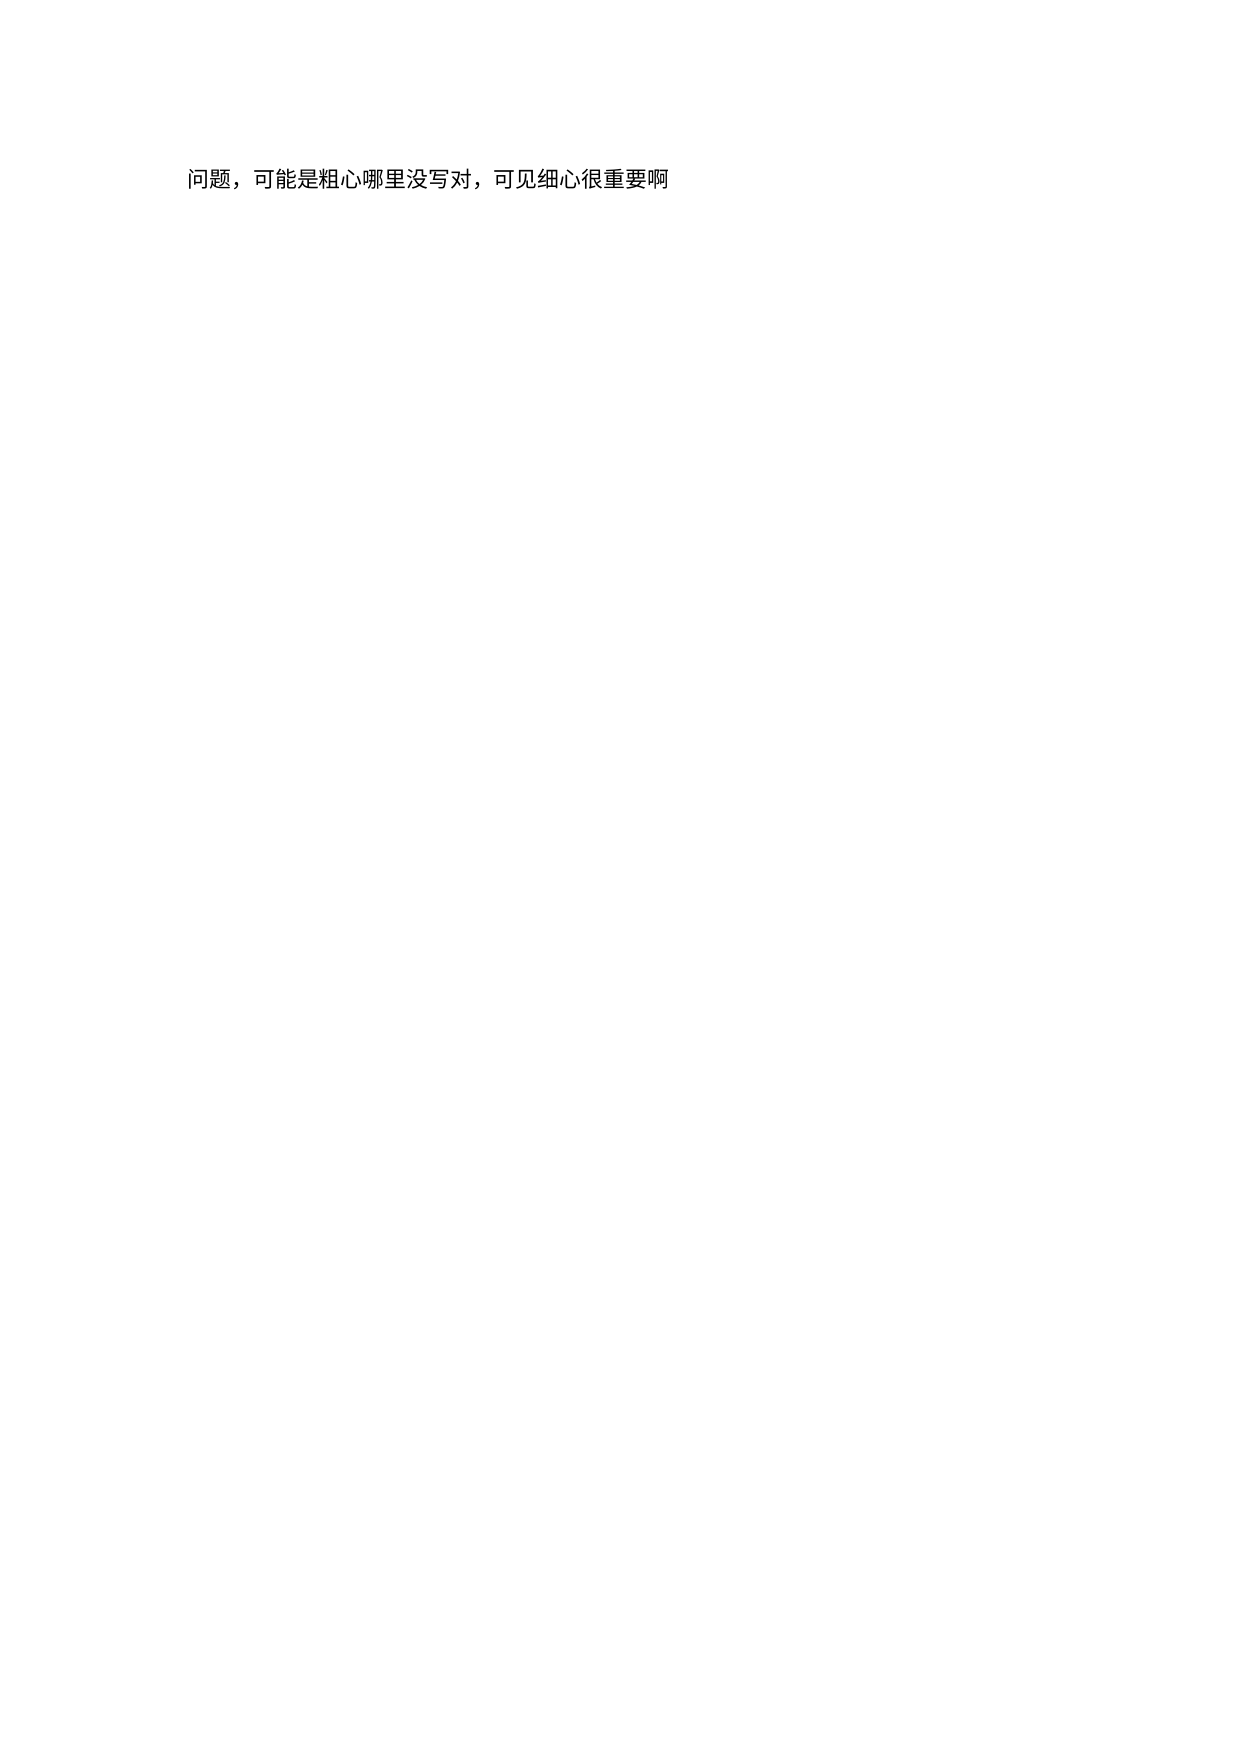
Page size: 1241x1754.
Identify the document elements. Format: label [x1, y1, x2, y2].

text [187, 162, 1053, 194]
